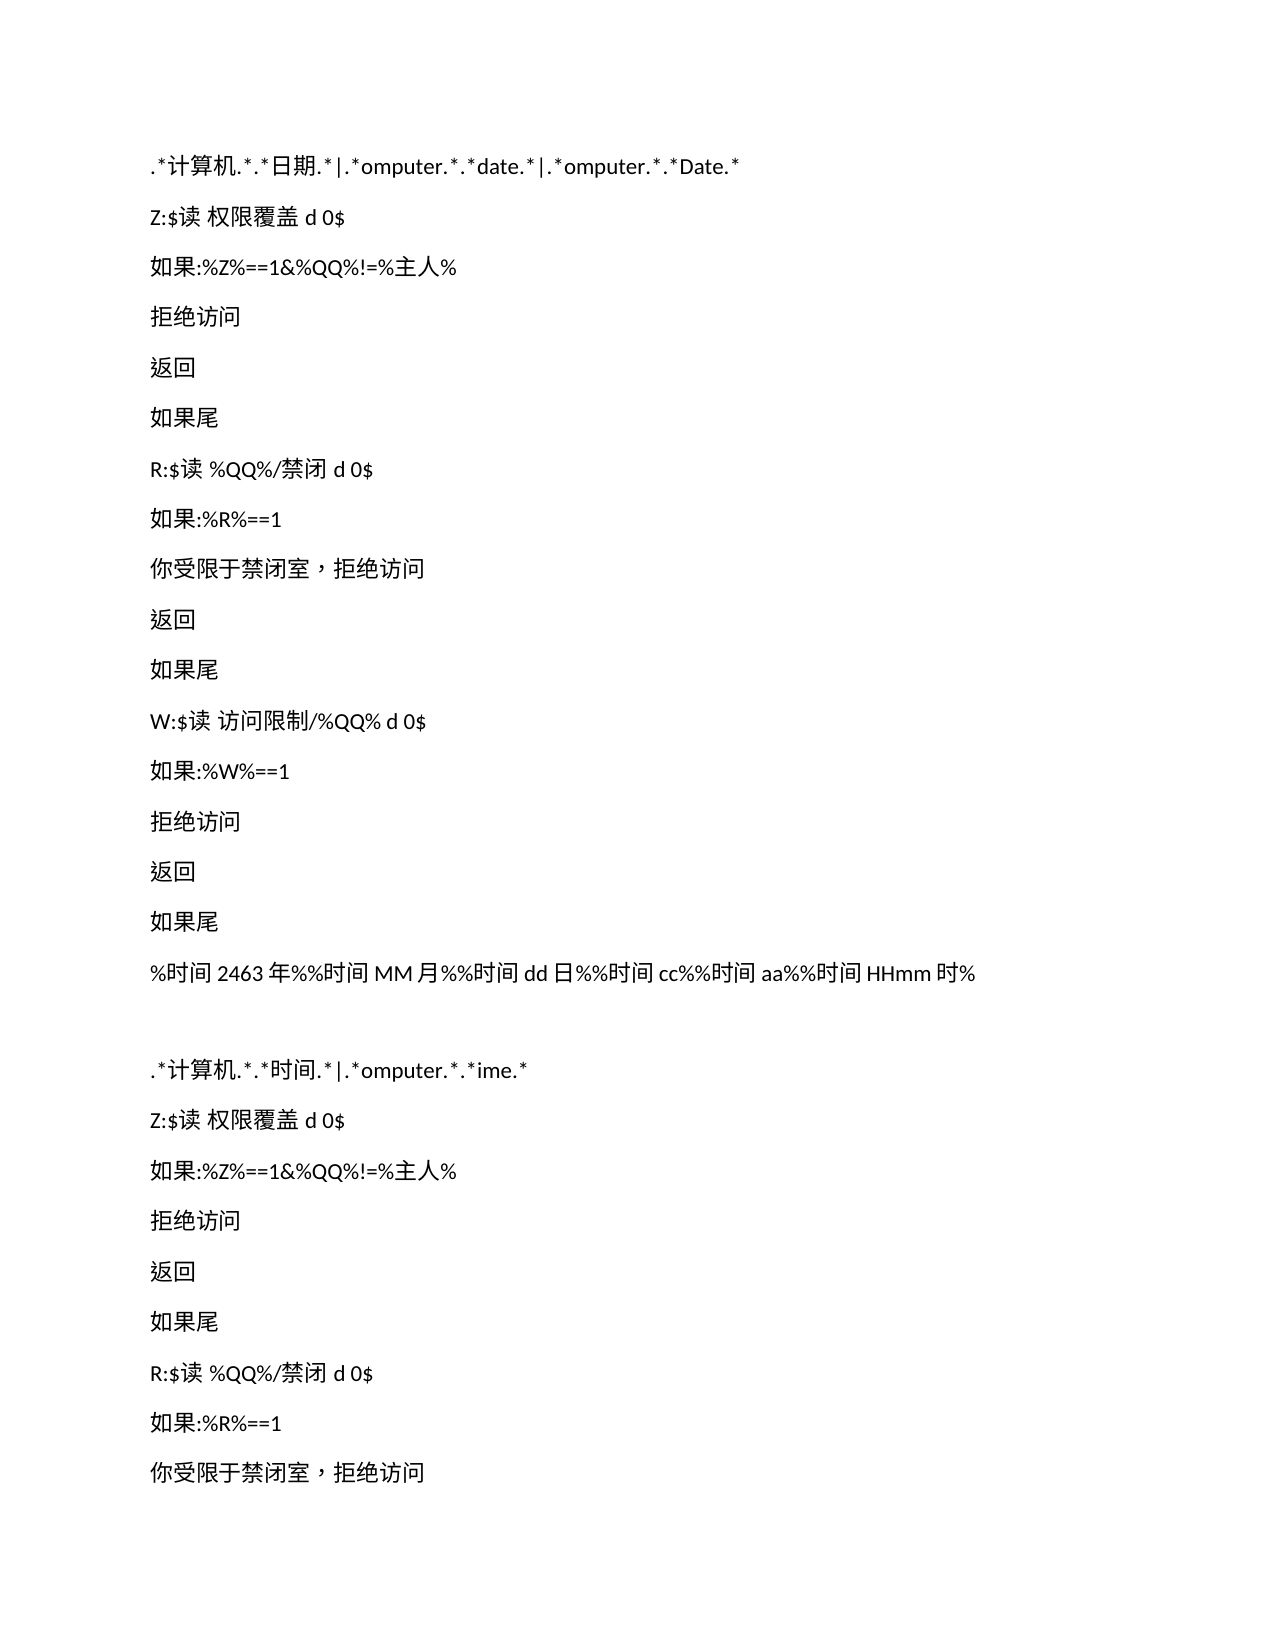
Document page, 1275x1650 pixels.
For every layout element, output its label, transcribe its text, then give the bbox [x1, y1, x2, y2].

text 如果:%Z%==1&%QQ%!=%主人% [150, 1155, 1125, 1186]
text 如果:%W%==1 [150, 755, 1125, 786]
text .*计算机.*.*时间.*|.*omputer.*.*ime.* [150, 1054, 1125, 1085]
text 如果尾 [150, 906, 1125, 937]
text 返回 [150, 1256, 1125, 1287]
text 拒绝访问 [150, 1205, 1125, 1236]
text 返回 [150, 604, 1125, 635]
text 如果尾 [150, 654, 1125, 685]
text 如果尾 [150, 1306, 1125, 1337]
text Z:$读 权限覆盖 d 0$ [150, 1104, 1125, 1136]
text R:$读 %QQ%/禁闭 d 0$ [150, 1356, 1125, 1388]
text 你受限于禁闭室，拒绝访问 [150, 553, 1125, 584]
text 如果尾 [150, 402, 1125, 433]
text 返回 [150, 352, 1125, 383]
text 如果:%R%==1 [150, 503, 1125, 534]
text 如果:%R%==1 [150, 1407, 1125, 1438]
text .*计算机.*.*日期.*|.*omputer.*.*date.*|.*omputer.*.*Date.* [150, 150, 1125, 181]
text Z:$读 权限覆盖 d 0$ [150, 200, 1125, 232]
text 返回 [150, 856, 1125, 887]
text 你受限于禁闭室，拒绝访问 [150, 1457, 1125, 1488]
text 如果:%Z%==1&%QQ%!=%主人% [150, 251, 1125, 282]
text %时间2463年%%时间MM月%%时间dd日%%时间cc%%时间aa%%时间HHmm时% [150, 957, 1125, 988]
text 拒绝访问 [150, 805, 1125, 837]
text W:$读 访问限制/%QQ% d 0$ [150, 704, 1125, 736]
text 拒绝访问 [150, 301, 1125, 332]
text R:$读 %QQ%/禁闭 d 0$ [150, 452, 1125, 484]
